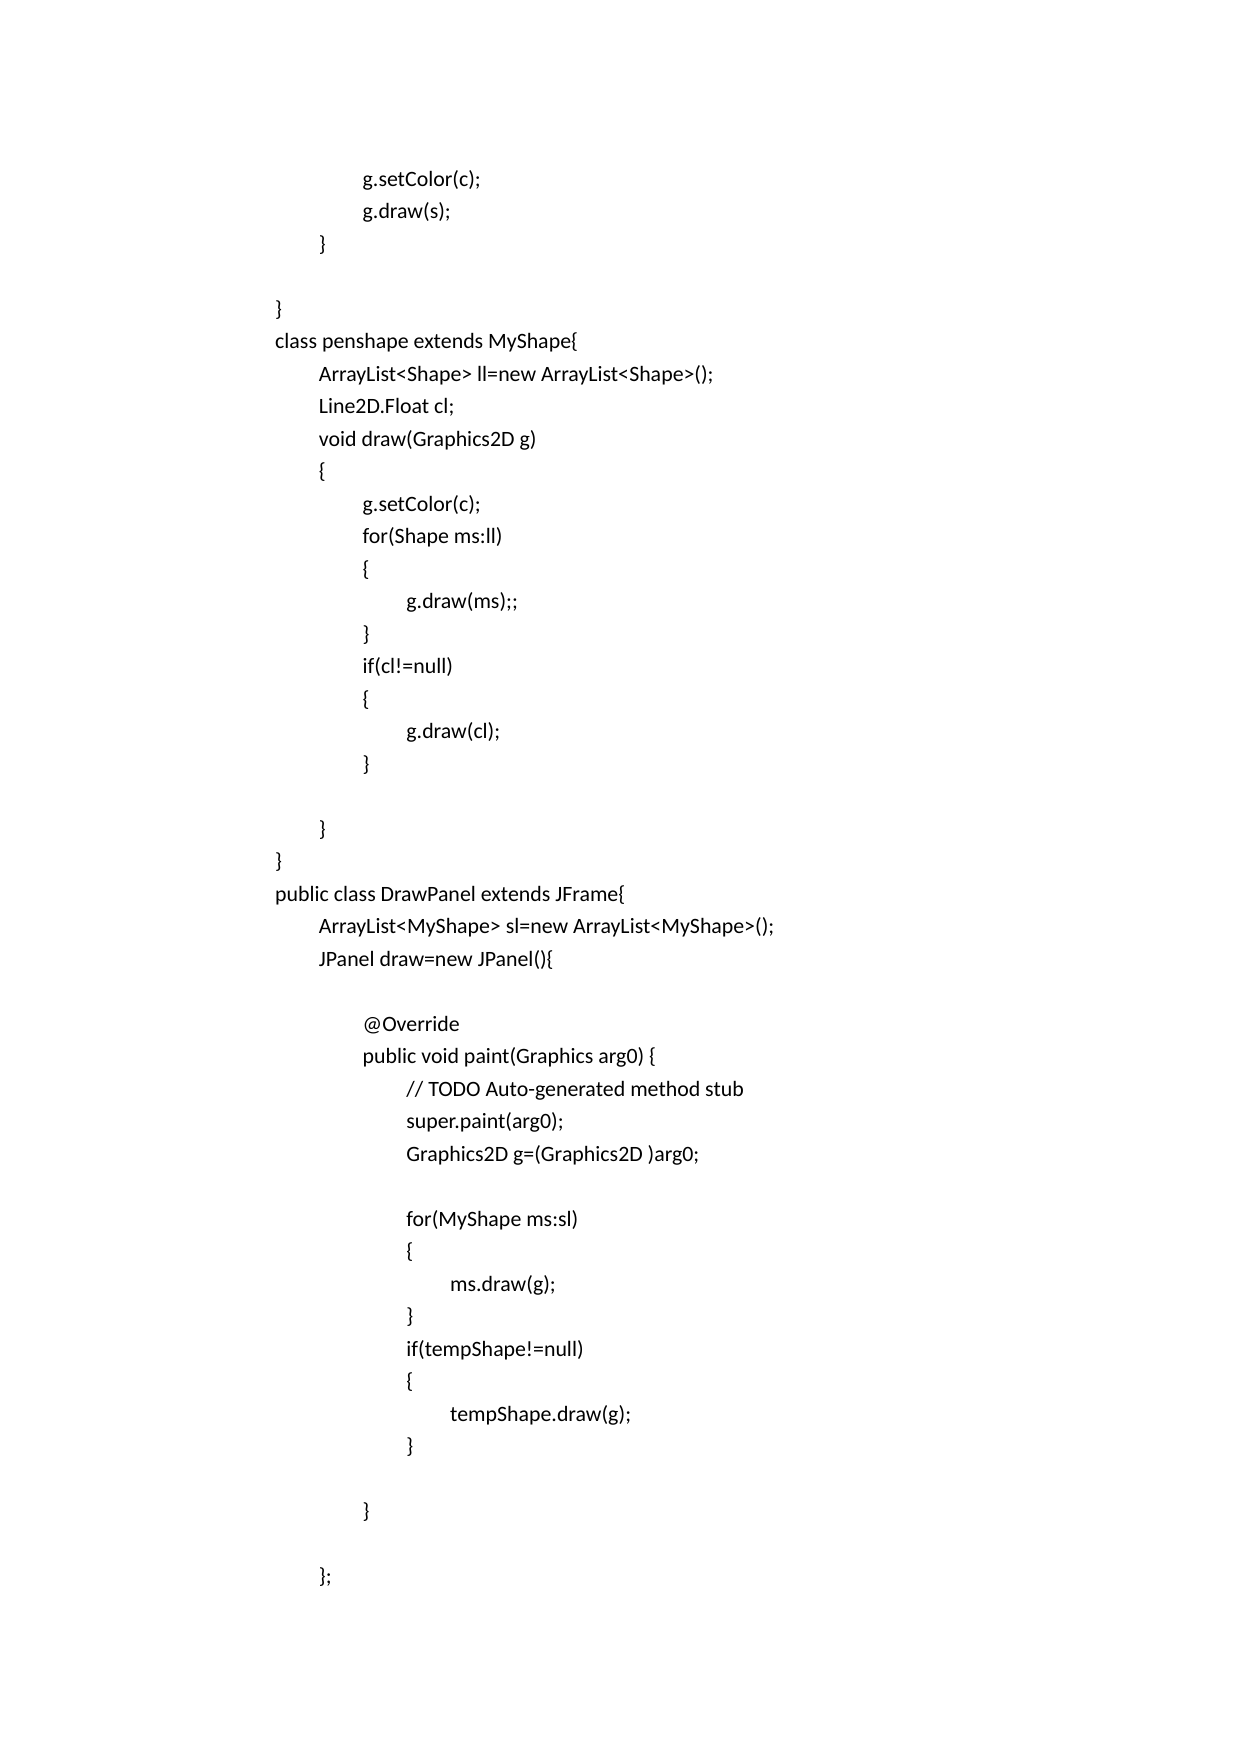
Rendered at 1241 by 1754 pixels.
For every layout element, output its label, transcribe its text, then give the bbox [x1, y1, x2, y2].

list Graphics2D g=(Graphics2D )arg0; [231, 1137, 1053, 1169]
list @Override [231, 1007, 1053, 1039]
list // TODO Auto-generated method stub [231, 1072, 1053, 1104]
list public void paint(Graphics arg0) { [231, 1039, 1053, 1072]
list ArrayList<Shape> ll=new ArrayList<Shape>(); [231, 357, 1053, 389]
list Line2D.Float cl; [231, 389, 1053, 422]
list { [231, 552, 1053, 584]
list }; [231, 1559, 1053, 1592]
list } [231, 617, 1053, 649]
list } [231, 292, 1053, 324]
list if(cl!=null) [231, 649, 1053, 682]
list g.draw(ms);; [231, 584, 1053, 617]
list } [231, 1429, 1053, 1462]
list public class DrawPanel extends JFrame{ [231, 877, 1053, 909]
list { [231, 1364, 1053, 1397]
list g.setColor(c); [231, 487, 1053, 519]
list class penshape extends MyShape{ [231, 324, 1053, 357]
list g.draw(s); [231, 194, 1053, 227]
list super.paint(arg0); [231, 1104, 1053, 1137]
list } [231, 227, 1053, 259]
list tempShape.draw(g); [231, 1397, 1053, 1429]
list if(tempShape!=null) [231, 1332, 1053, 1364]
list g.setColor(c); [231, 162, 1053, 194]
list } [231, 1494, 1053, 1527]
list ArrayList<MyShape> sl=new ArrayList<MyShape>(); [231, 909, 1053, 942]
list } [231, 844, 1053, 877]
list JPanel draw=new JPanel(){ [231, 942, 1053, 974]
list } [231, 1299, 1053, 1332]
list void draw(Graphics2D g) [231, 422, 1053, 454]
list { [231, 682, 1053, 714]
list { [231, 1234, 1053, 1267]
list for(Shape ms:ll) [231, 519, 1053, 552]
list for(MyShape ms:sl) [231, 1202, 1053, 1234]
list { [231, 454, 1053, 487]
list } [231, 812, 1053, 844]
list ms.draw(g); [231, 1267, 1053, 1299]
list } [231, 747, 1053, 779]
list g.draw(cl); [231, 714, 1053, 747]
